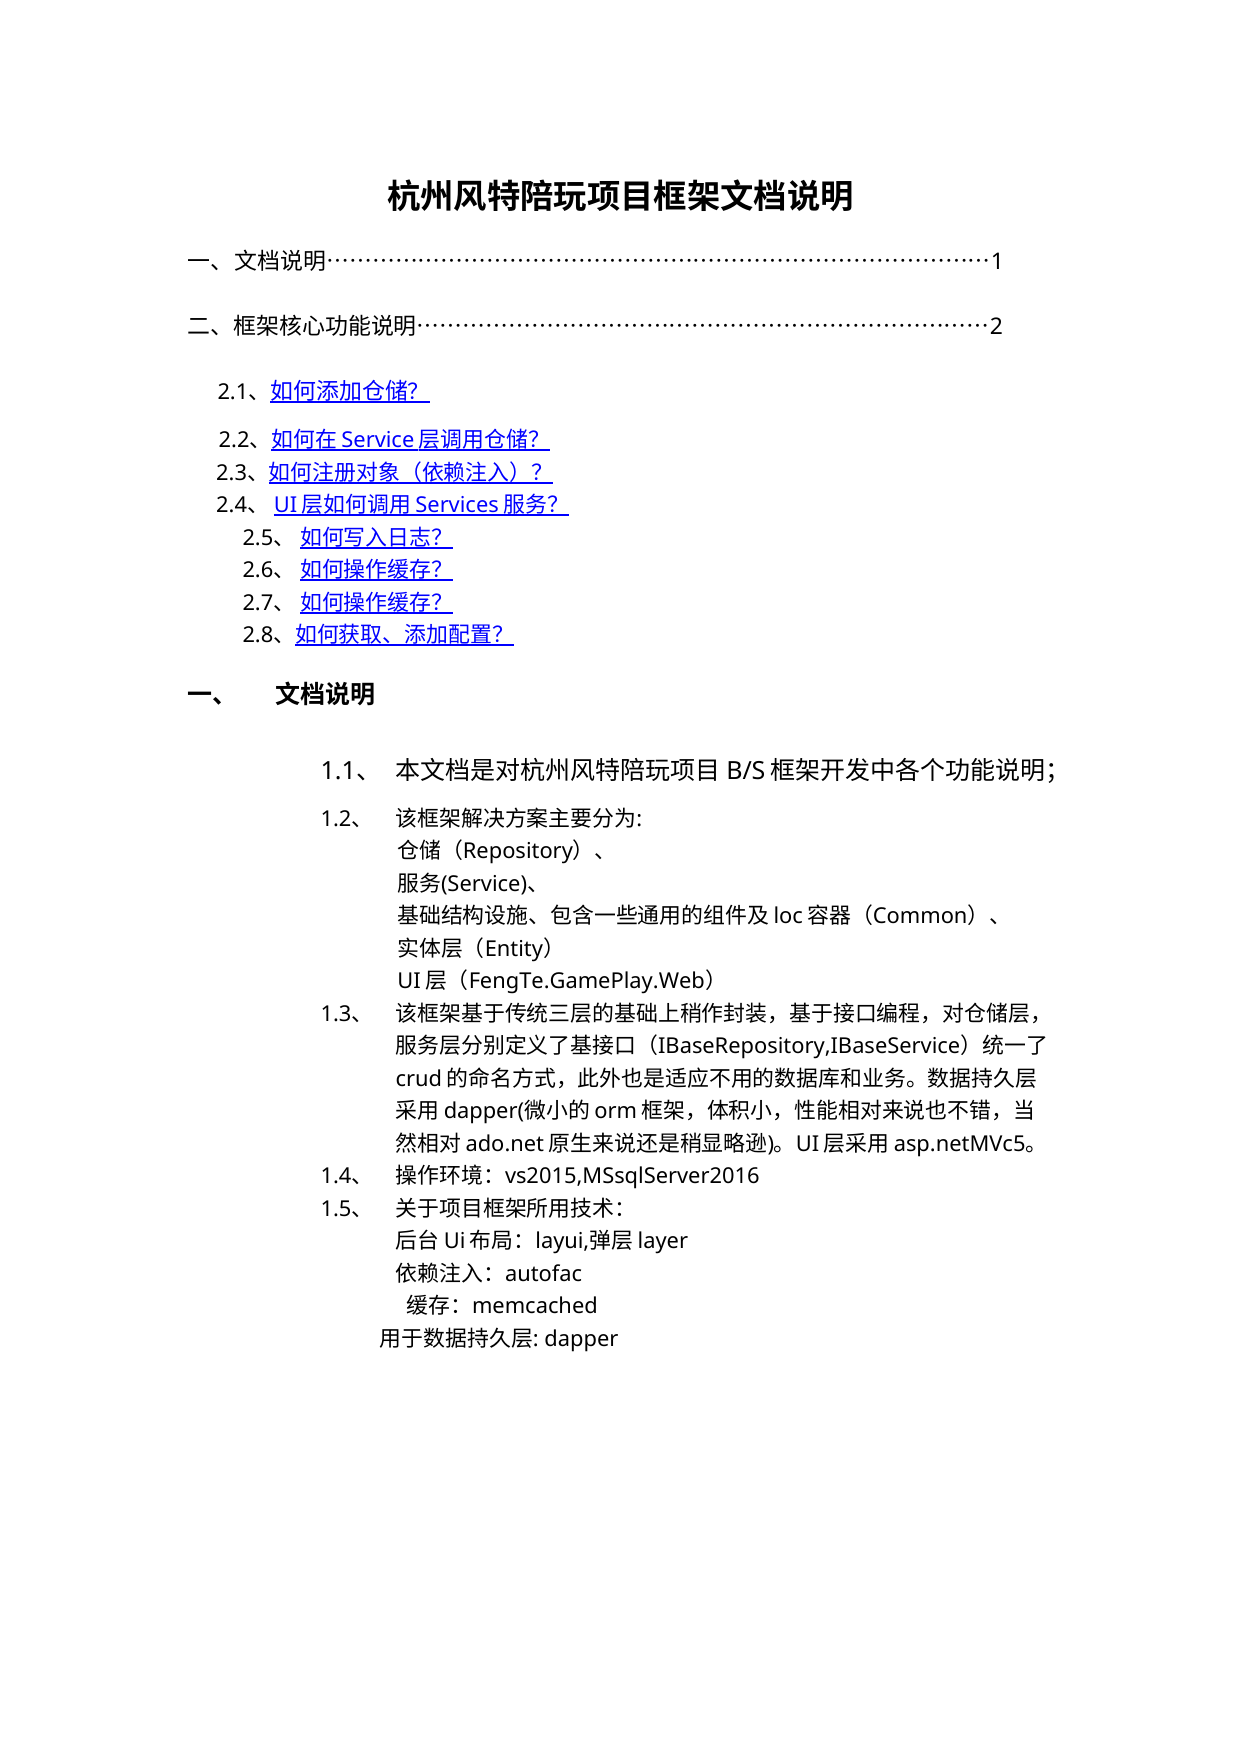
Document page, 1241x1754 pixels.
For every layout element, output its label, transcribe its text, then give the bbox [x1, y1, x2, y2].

list 本文档是对杭州风特陪玩项目 B/S框架开发中各个功能说明； [320, 736, 1053, 801]
list 该框架解决方案主要分为: [320, 801, 1053, 833]
text 2.5、 如何写入日志？ [187, 519, 1053, 552]
text 2.3、如何注册对象（依赖注入）？ [187, 454, 1053, 487]
text 实体层（Entity） [353, 931, 1053, 963]
text 后台Ui布局：layui,弹层layer [395, 1223, 1053, 1256]
text 用于数据持久层: dapper [187, 1321, 1053, 1353]
text 杭州风特陪玩项目框架文档说明 [187, 162, 1053, 227]
text 2.1、如何添加仓储？ [187, 357, 1053, 422]
text 仓储（Repository）、 [320, 833, 1053, 866]
text 依赖注入：autofac [395, 1256, 1053, 1288]
list 文档说明……………………………………………………………………………1 [187, 227, 1053, 292]
text 2.4、 UI层如何调用Services服务？ [187, 487, 1053, 519]
text 2.8、如何获取、添加配置？ [187, 617, 1053, 649]
text UI层（FengTe.GamePlay.Web） [353, 963, 1053, 996]
list 该框架基于传统三层的基础上稍作封装，基于接口编程，对仓储层，服务层分别定义了基接口（IBaseRepository,IBaseService）统一了crud的命名方式，此外也是适应不用的数据库和业务。数据持久层采用dapper(微小的orm框架，体积小，性能相对来说也不错，当然相对ado.net原生来说还是稍显略逊)。UI层采用asp.netMVc5。 [320, 996, 1053, 1158]
list 关于项目框架所用技术： [320, 1191, 1053, 1223]
text 基础结构设施、包含一些通用的组件及loc容器（Common）、 [353, 898, 1053, 931]
list 操作环境：vs2015,MSsqlServer2016 [320, 1158, 1053, 1191]
text 缓存：memcached [187, 1288, 1053, 1321]
text 2.2、如何在Service层调用仓储？ [187, 422, 1053, 454]
text 二、框架核心功能说明…………………………………………………………………2 [187, 292, 1053, 357]
text 服务(Service)、 [353, 866, 1053, 898]
text 2.6、 如何操作缓存？ [187, 552, 1053, 584]
text 2.7、 如何操作缓存？ [187, 584, 1053, 617]
text 文档说明 [187, 674, 1053, 711]
